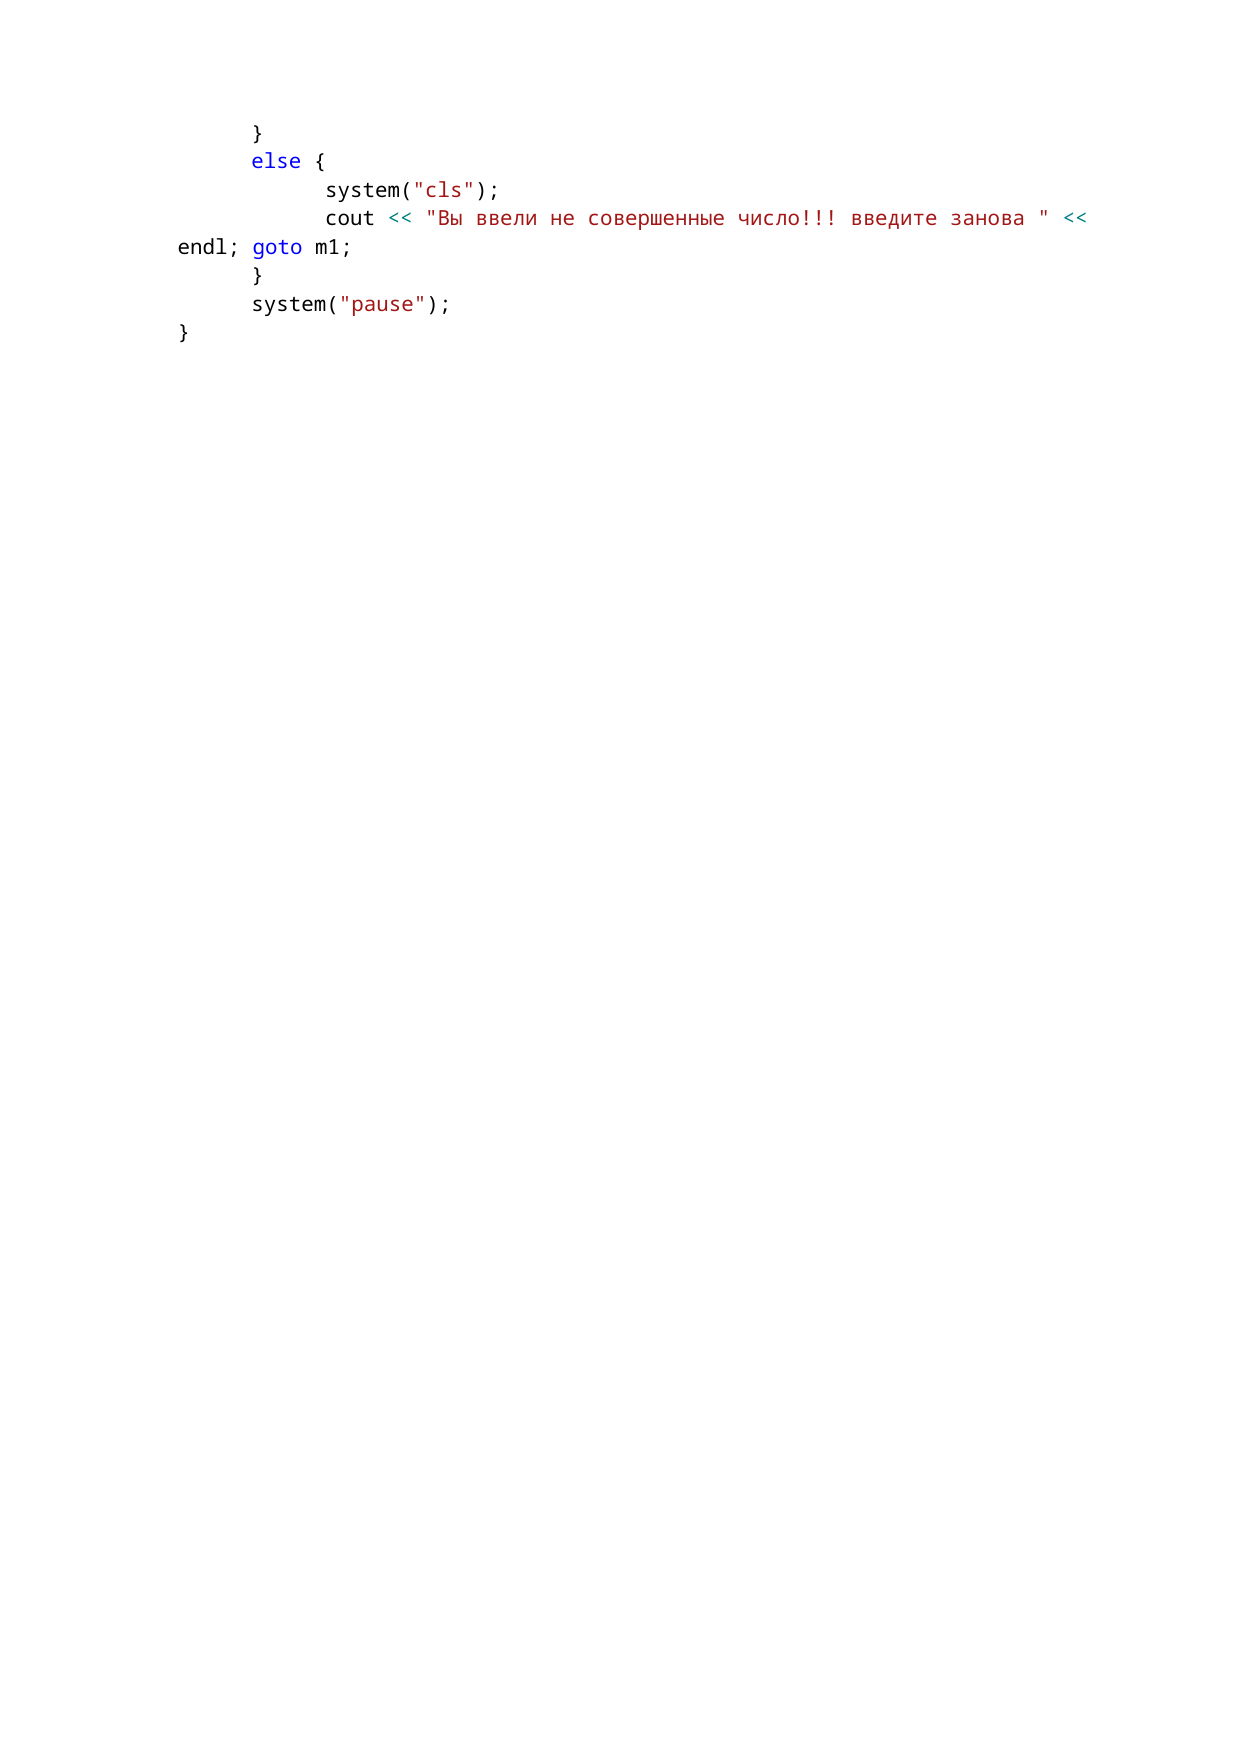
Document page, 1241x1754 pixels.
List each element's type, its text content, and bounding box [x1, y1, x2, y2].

text } [177, 260, 1152, 289]
text system("cls"); [177, 175, 1152, 203]
text else { [177, 147, 1152, 175]
text cout << "Вы ввели не совершенные число!!! введите занова " << endl; goto m1; [177, 203, 1152, 260]
text } [177, 118, 1152, 147]
text system("pause"); [177, 289, 1152, 317]
text } [177, 317, 1152, 346]
